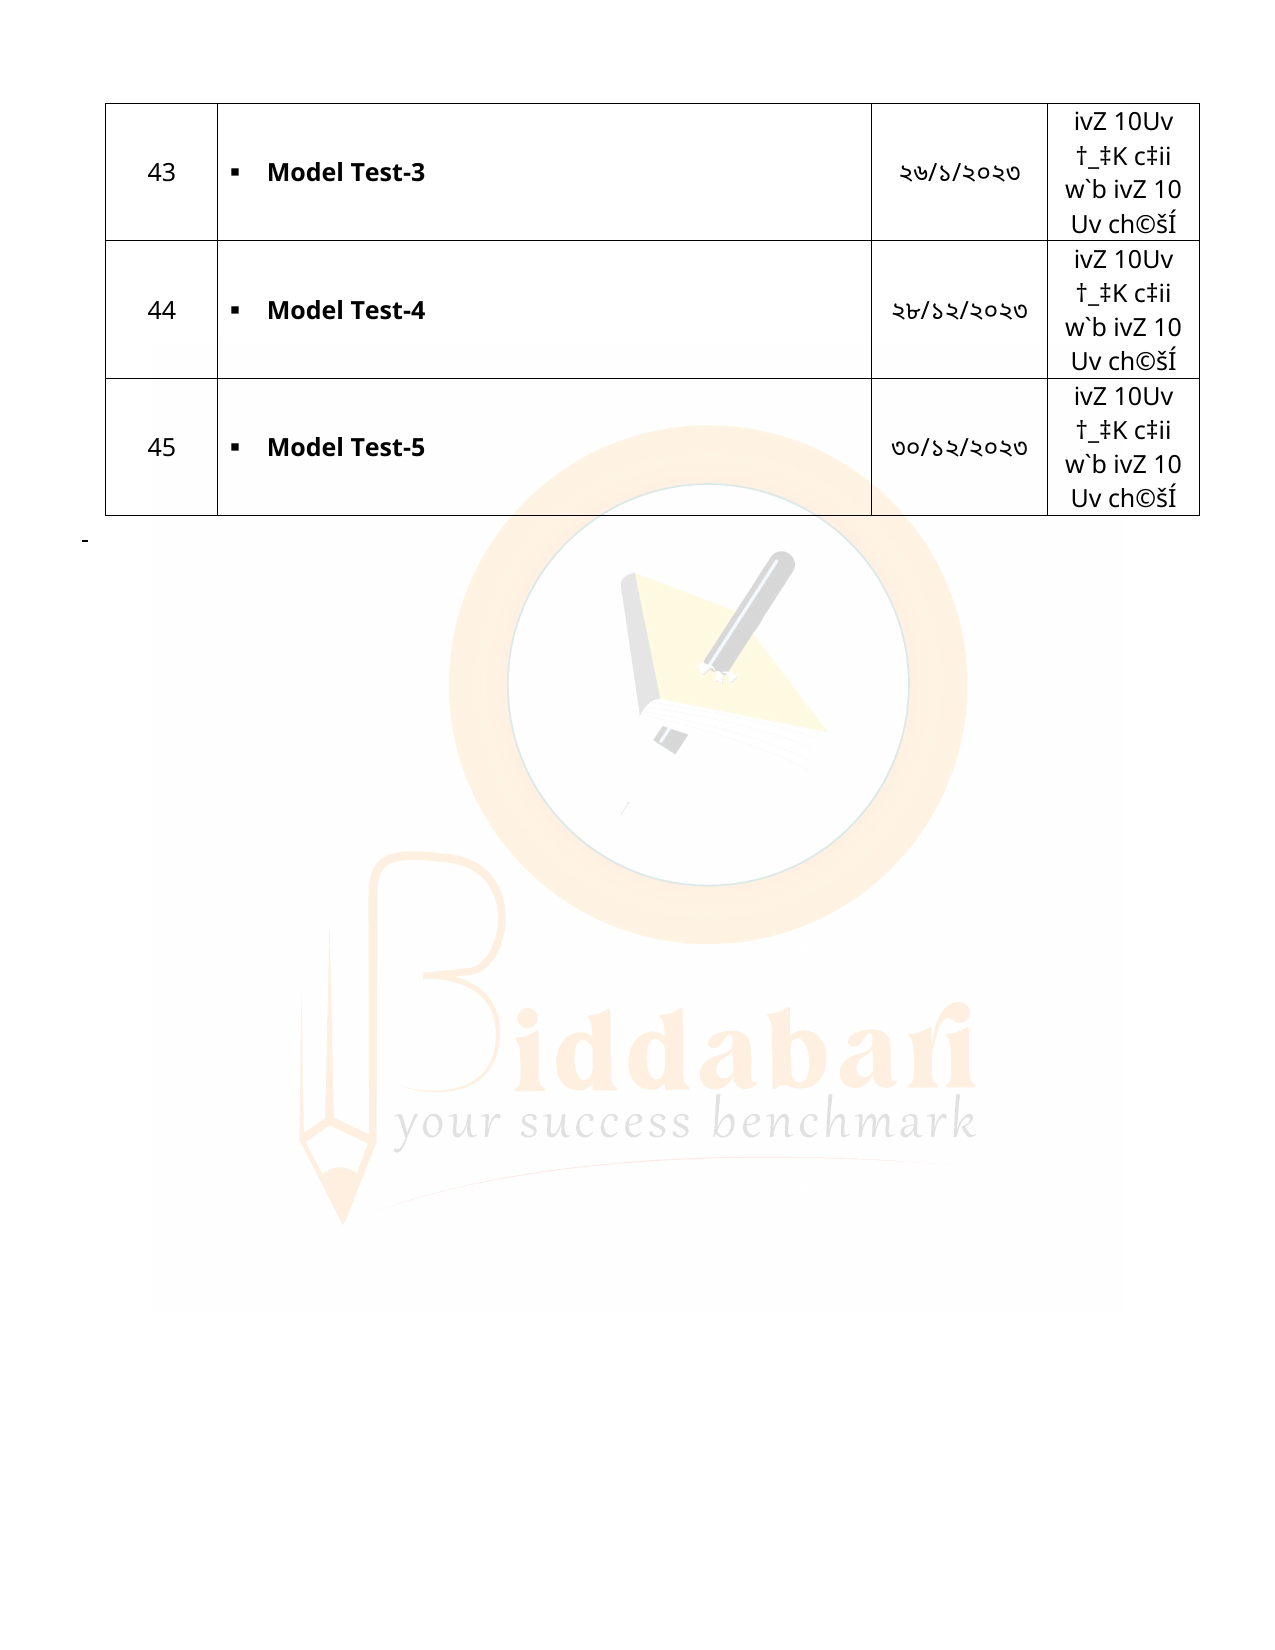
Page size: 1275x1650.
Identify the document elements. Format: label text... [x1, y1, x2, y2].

table_cell 44 [106, 241, 217, 378]
table_cell 45 [106, 379, 217, 515]
table_cell Model Test-3 [218, 104, 871, 240]
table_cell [1048, 104, 1199, 240]
table_cell Model Test-4 [218, 241, 871, 378]
table_cell Model Test-5 [218, 379, 871, 515]
table_cell ২৮/১২/২০২৩ [872, 241, 1047, 378]
table_cell ivZ 10Uv †_‡K c‡ii w`b ivZ 10 Uv ch©šÍ [1048, 241, 1199, 378]
table_cell 43 [106, 104, 217, 240]
table_cell ivZ 10Uv †_‡K c‡ii w`b ivZ 10 Uv ch©šÍ [1048, 379, 1199, 515]
table_cell ৩০/১২/২০২৩ [872, 379, 1047, 515]
table_cell ২৬/১/২০২৩ [872, 104, 1047, 240]
